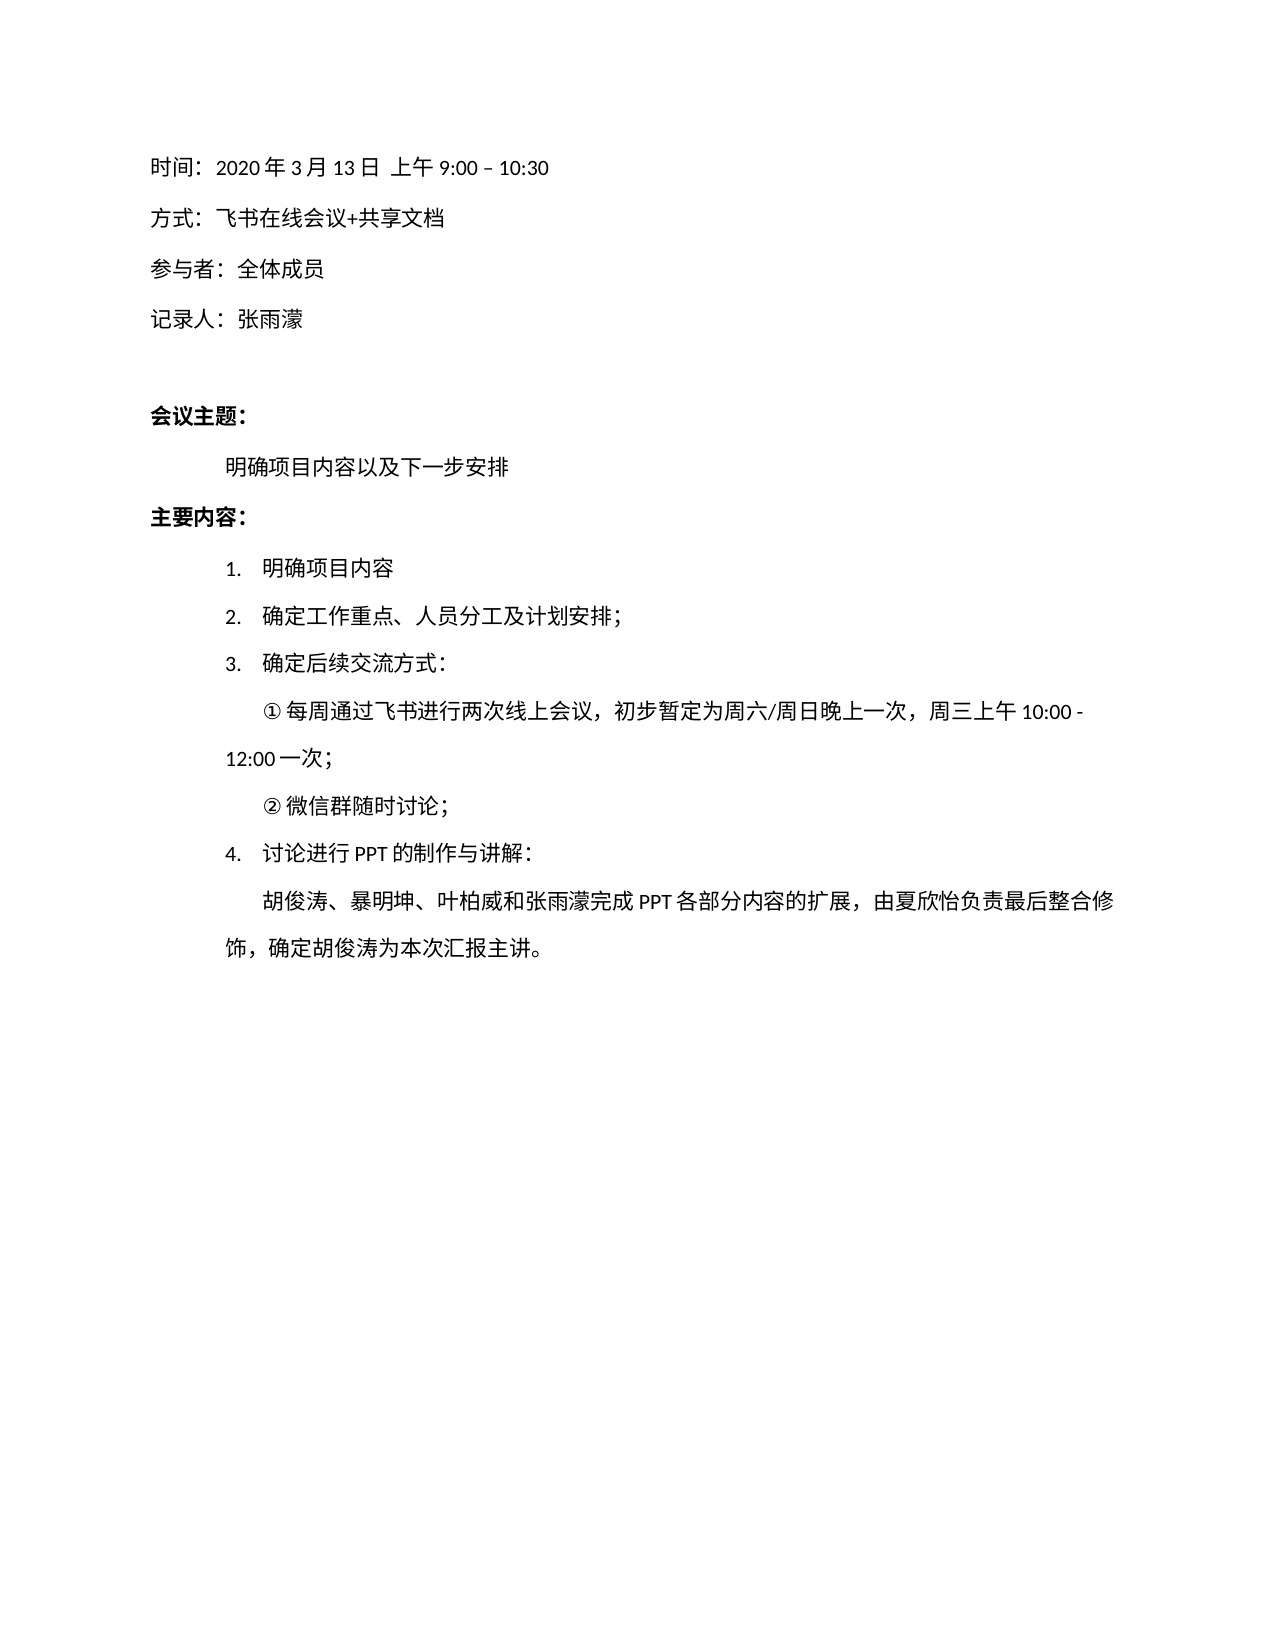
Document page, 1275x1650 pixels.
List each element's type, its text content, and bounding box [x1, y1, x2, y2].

list 确定工作重点、人员分工及计划安排； [225, 599, 1125, 630]
text 会议主题： [150, 399, 1125, 430]
text 方式：飞书在线会议+共享文档 [150, 201, 1125, 232]
list 每周通过飞书进行两次线上会议，初步暂定为周六/周日晚上一次，周三上午10:00 - 12:00一次； [225, 694, 1125, 773]
text 参与者：全体成员 [150, 252, 1125, 283]
text 时间：2020年3月13日 上午9:00 – 10:30 [150, 150, 1125, 182]
list 确定后续交流方式： [225, 646, 1125, 678]
text 明确项目内容以及下一步安排 [150, 449, 1125, 481]
list 讨论进行PPT的制作与讲解： [225, 836, 1125, 868]
list 胡俊涛、暴明坤、叶柏威和张雨濛完成PPT各部分内容的扩展，由夏欣怡负责最后整合修饰，确定胡俊涛为本次汇报主讲。 [225, 884, 1125, 963]
text 记录人：张雨濛 [150, 302, 1125, 334]
list 明确项目内容 [225, 551, 1125, 583]
text 主要内容： [150, 500, 1125, 532]
list 微信群随时讨论； [225, 789, 1125, 820]
